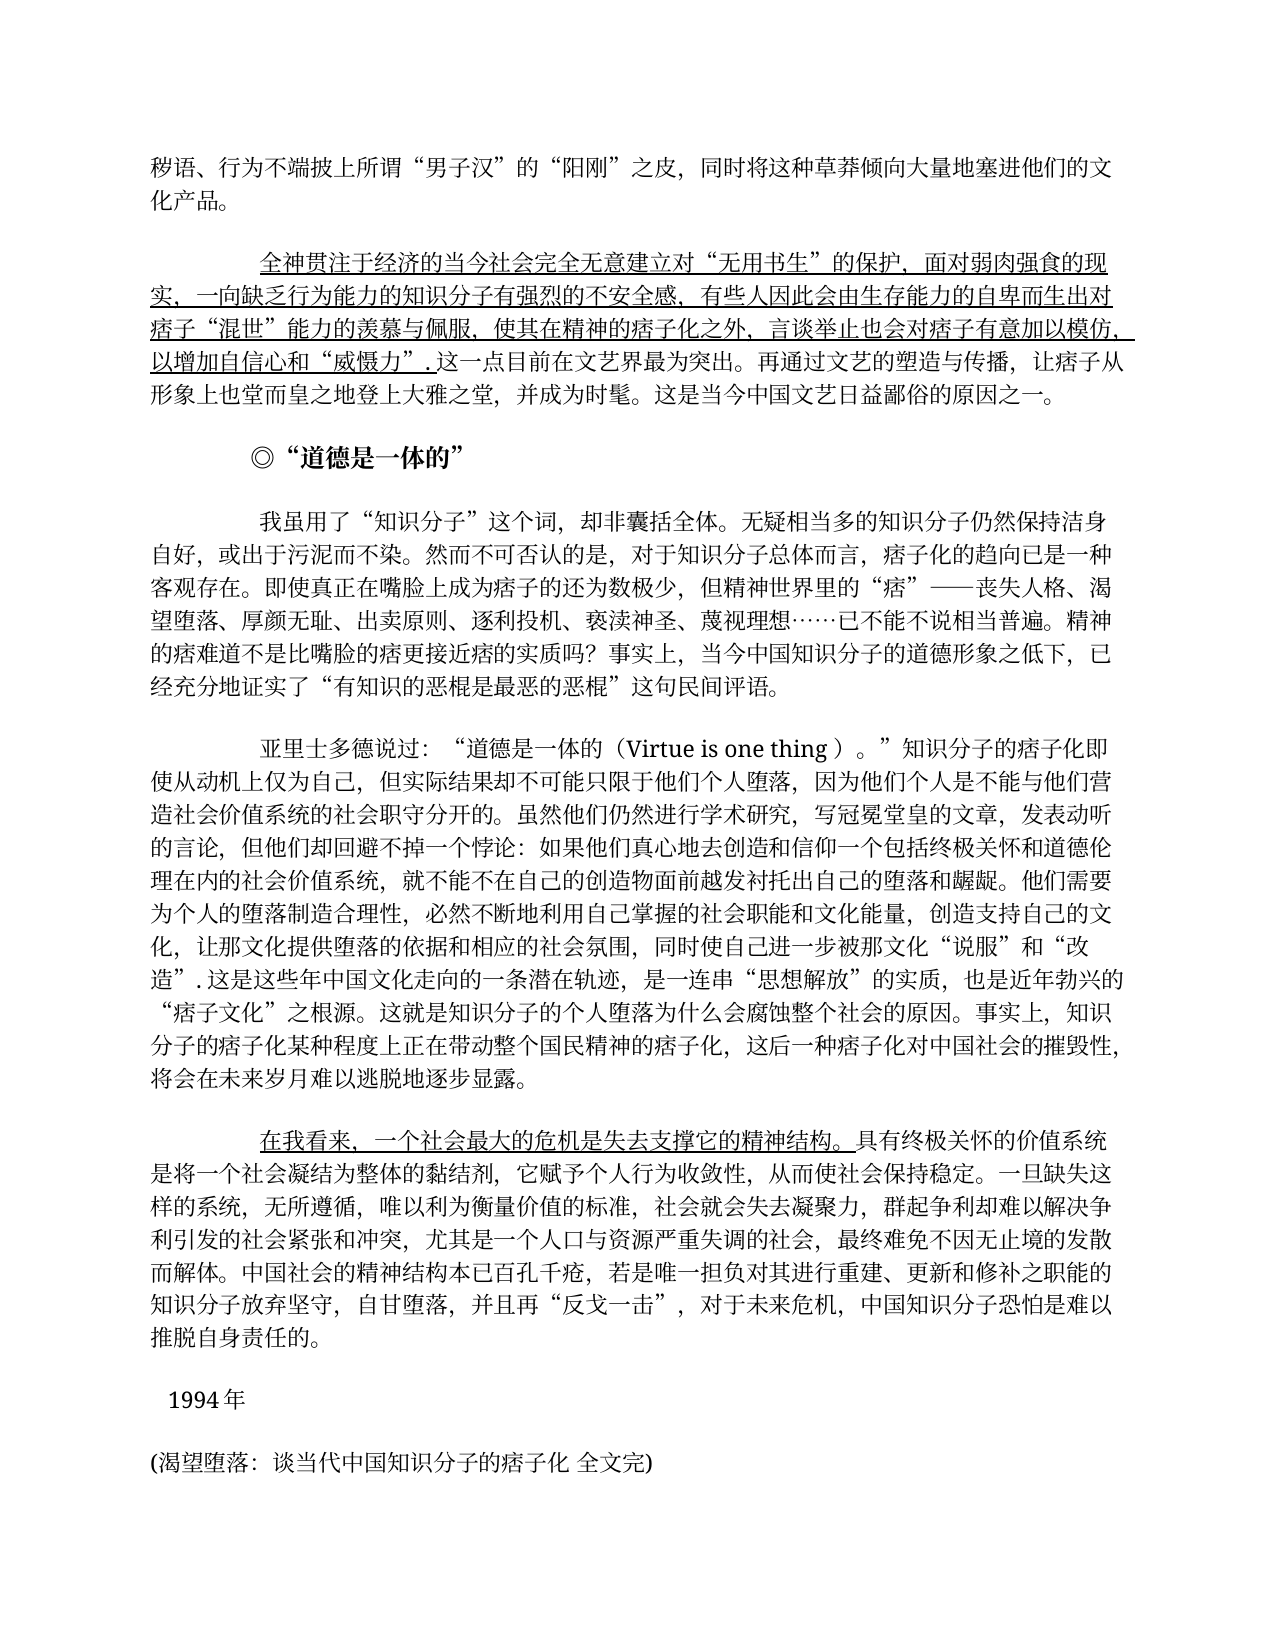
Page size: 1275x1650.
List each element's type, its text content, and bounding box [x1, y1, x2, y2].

text 在我看来，一个社会最大的危机是失去支撑它的精神结构。具有终极关怀的价值系统是将一个社会凝结为整体的黏结剂，它赋予个人行为收敛性，从而使社会保持稳定。一旦缺失这样的系统，无所遵循，唯以利为衡量价值的标准，社会就会失去凝聚力，群起争利却难以解决争利引发的社会紧张和冲突，尤其是一个人口与资源严重失调的社会，最终难免不因无止境的发散而解体。中国社会的精神结构本已百孔千疮，若是唯一担负对其进行重建、更新和修补之职能的知识分子放弃坚守，自甘堕落，并且再“反戈一击”，对于未来危机，中国知识分子恐怕是难以推脱自身责任的。 [150, 1123, 1125, 1353]
text 亚里士多德说过：“道德是一体的（Virtue is one thing ）。”知识分子的痞子化即使从动机上仅为自己，但实际结果却不可能只限于他们个人堕落，因为他们个人是不能与他们营造社会价值系统的社会职守分开的。虽然他们仍然进行学术研究，写冠冕堂皇的文章，发表动听的言论，但他们却回避不掉一个悖论：如果他们真心地去创造和信仰一个包括终极关怀和道德伦理在内的社会价值系统，就不能不在自己的创造物面前越发衬托出自己的堕落和龌龊。他们需要为个人的堕落制造合理性，必然不断地利用自己掌握的社会职能和文化能量，创造支持自己的文化，让那文化提供堕落的依据和相应的社会氛围，同时使自己进一步被那文化“说服”和“改造”. 这是这些年中国文化走向的一条潜在轨迹，是一连串“思想解放”的实质，也是近年勃兴的“痞子文化”之根源。这就是知识分子的个人堕落为什么会腐蚀整个社会的原因。事实上，知识分子的痞子化某种程度上正在带动整个国民精神的痞子化，这后一种痞子化对中国社会的摧毁性，将会在未来岁月难以逃脱地逐步显露。 [150, 731, 1125, 1094]
text 我虽用了“知识分子”这个词，却非囊括全体。无疑相当多的知识分子仍然保持洁身自好，或出于污泥而不染。然而不可否认的是，对于知识分子总体而言，痞子化的趋向已是一种客观存在。即使真正在嘴脸上成为痞子的还为数极少，但精神世界里的“痞”——丧失人格、渴望堕落、厚颜无耻、出卖原则、逐利投机、亵渎神圣、蔑视理想……已不能不说相当普遍。精神的痞难道不是比嘴脸的痞更接近痞的实质吗？事实上，当今中国知识分子的道德形象之低下，已经充分地证实了“有知识的恶棍是最恶的恶棍”这句民间评语。 [150, 504, 1125, 702]
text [150, 150, 1125, 216]
text 全神贯注于经济的当今社会完全无意建立对“无用书生”的保护，面对弱肉强食的现实，一向缺乏行为能力的知识分子有强烈的不安全感，有些人因此会由生存能力的自卑而生出对痞子“混世”能力的羡慕与佩服，使其在精神的痞子化之外，言谈举止也会对痞子有意加以模仿，以增加自信心和“威慑力”. 这一点目前在文艺界最为突出。再通过文艺的塑造与传播，让痞子从形象上也堂而皇之地登上大雅之堂，并成为时髦。这是当今中国文艺日益鄙俗的原因之一。 [150, 245, 1125, 339]
text (渴望堕落：谈当代中国知识分子的痞子化 全文完) [150, 1445, 1125, 1478]
text 全神贯注于经济的当今社会完全无意建立对“无用书生”的保护，面对弱肉强食的现实，一向缺乏行为能力的知识分子有强烈的不安全感，有些人因此会由生存能力的自卑而生出对痞子“混世”能力的羡慕与佩服，使其在精神的痞子化之外，言谈举止也会对痞子有意加以模仿，以增加自信心和“威慑力”. 这一点目前在文艺界最为突出。再通过文艺的塑造与传播，让痞子从形象上也堂而皇之地登上大雅之堂，并成为时髦。这是当今中国文艺日益鄙俗的原因之一。 [150, 341, 1125, 410]
text ◎“道德是一体的” [150, 439, 1125, 475]
text 1994年 [150, 1383, 1125, 1416]
